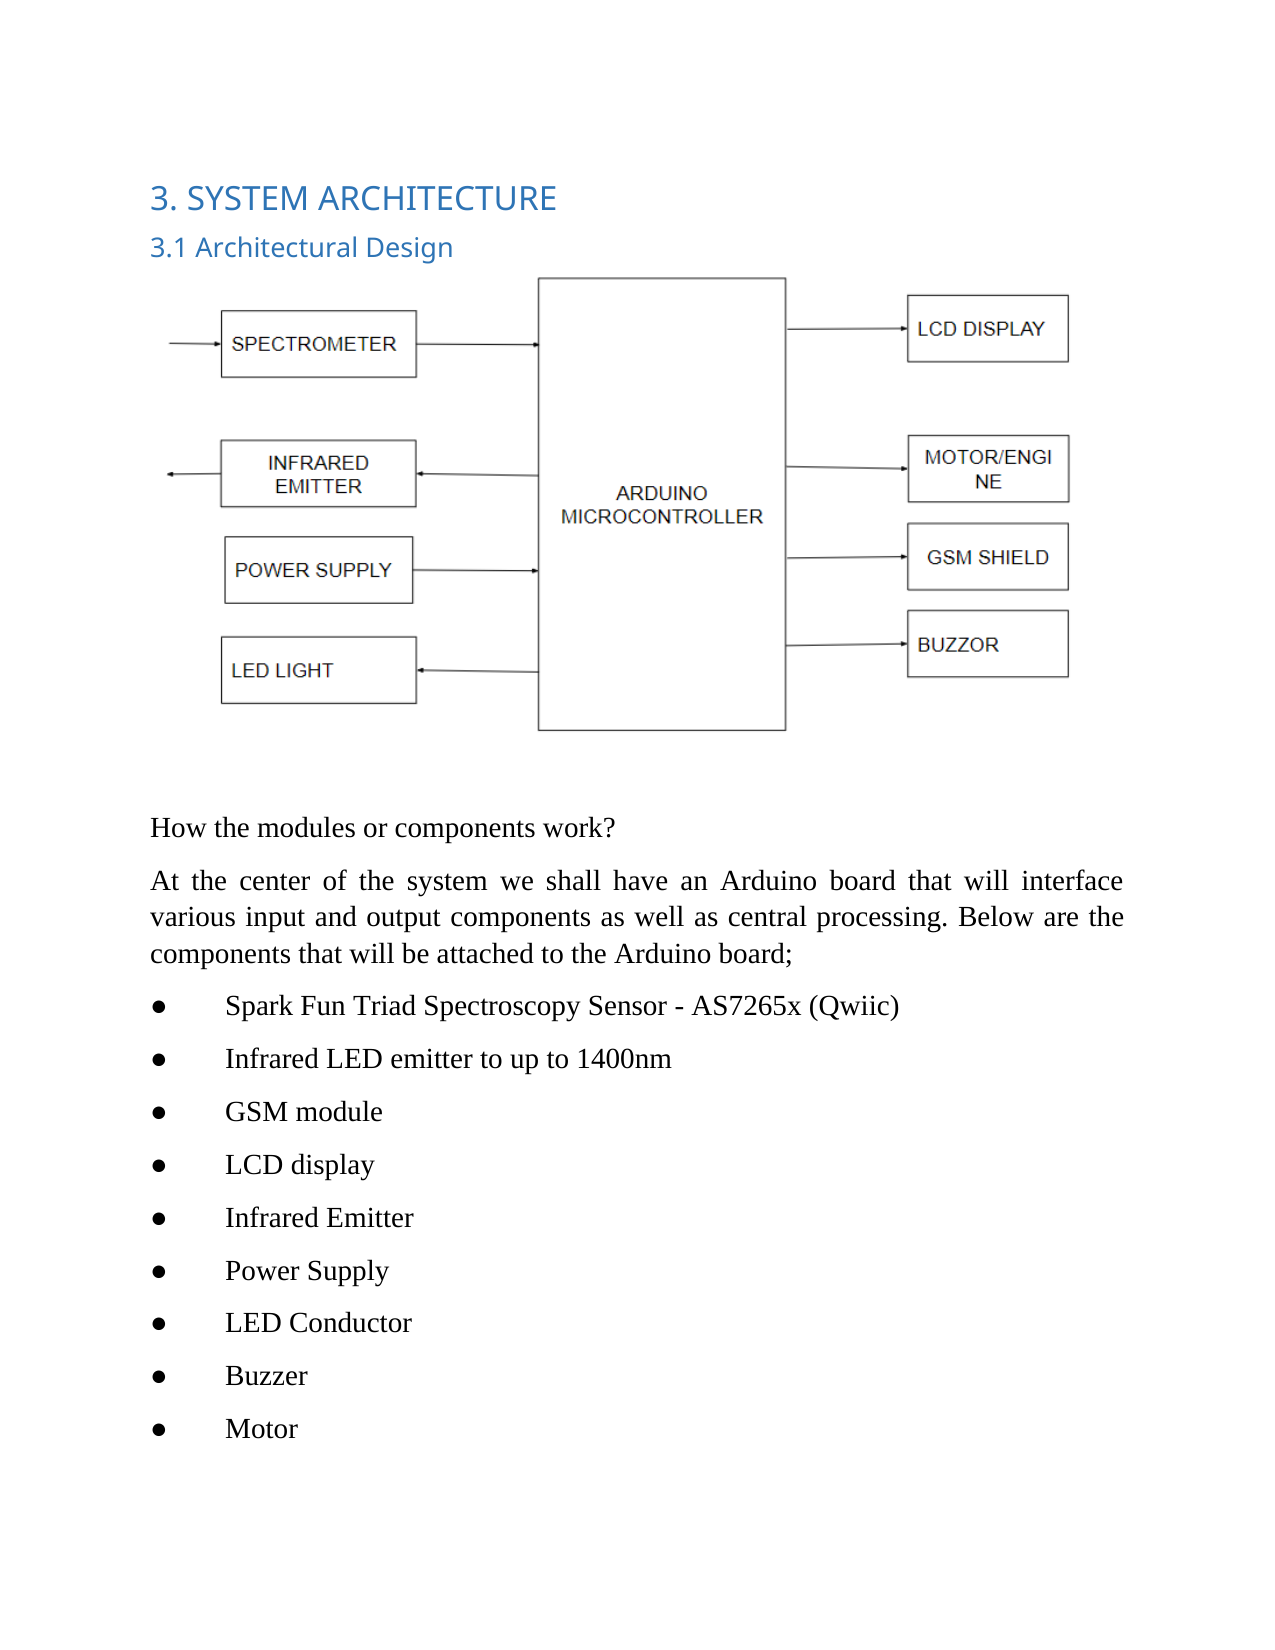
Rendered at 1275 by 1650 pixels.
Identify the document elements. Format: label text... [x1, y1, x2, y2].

text ● Infrared Emitter [150, 1200, 1125, 1233]
text ● LED Conductor [150, 1305, 1125, 1339]
subtitle 3. SYSTEM ARCHITECTURE [150, 175, 1125, 220]
text At the center of the system we shall have an Arduino board that will interface various input and output components as well as central processing. Below are the components that will be attached to the Arduino board; [150, 863, 1125, 969]
text How the modules or components work? [150, 811, 1125, 844]
text ● GSM module [150, 1094, 1125, 1128]
text ● Infrared LED emitter to up to 1400nm [150, 1041, 1125, 1075]
text ● Motor [150, 1411, 1125, 1444]
text ● Spark Fun Triad Spectroscopy Sensor - AS7265x (Qwiic) [150, 988, 1125, 1022]
text ● Buzzer [150, 1358, 1125, 1392]
text ● LCD display [150, 1147, 1125, 1181]
subtitle 3.1 Architectural Design [150, 228, 1125, 265]
text ● Power Supply [150, 1253, 1125, 1286]
picture [150, 267, 1125, 745]
